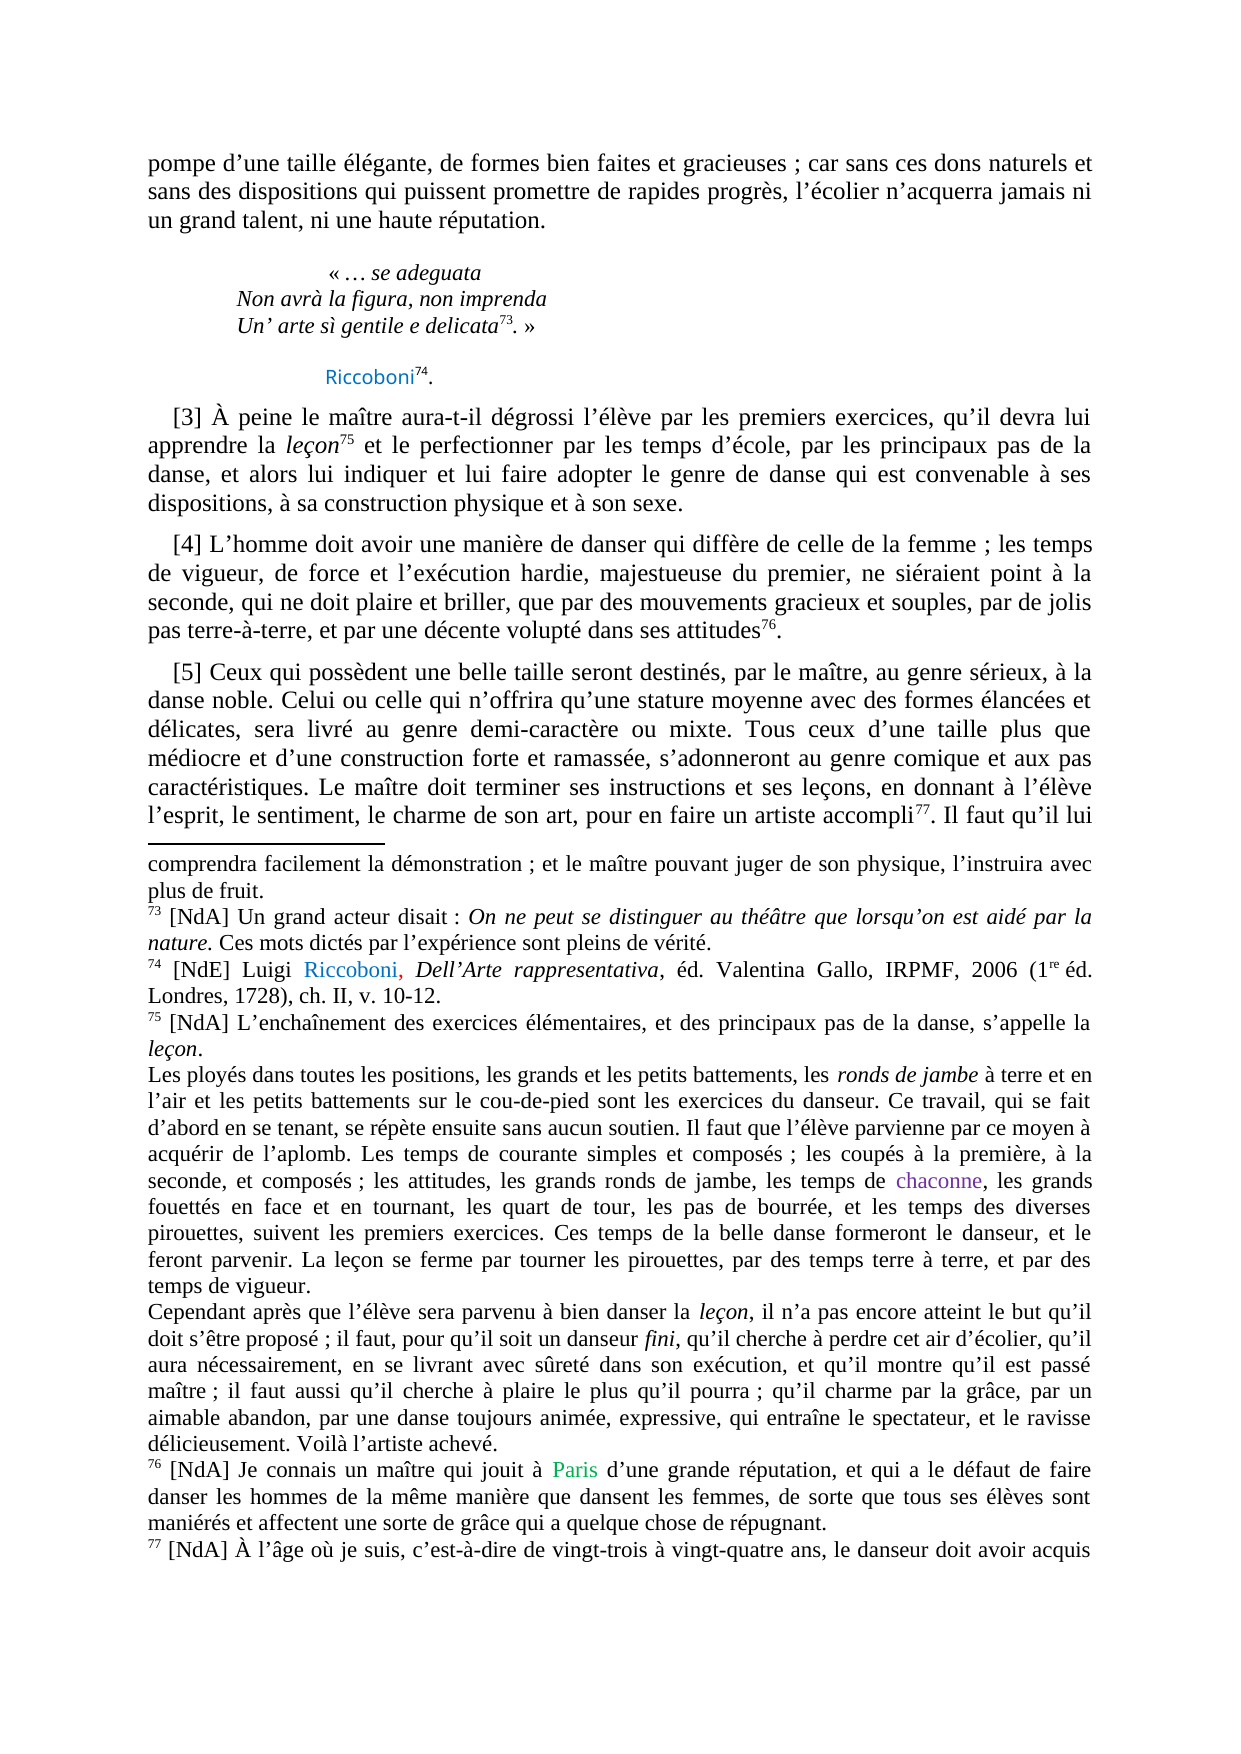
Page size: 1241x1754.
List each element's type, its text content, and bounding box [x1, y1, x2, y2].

text Non avrà la figura, non imprenda [236, 285, 1093, 312]
text [5] Ceux qui possèdent une belle taille seront destinés, par le maître, au genre sérieux, à la danse noble. Celui ou celle qui n’offrira qu’une stature moyenne avec des formes élancées et délicates, sera livré au genre demi-caractère ou mixte. Tous ceux d’une taille plus que médiocre et d’une construction forte et ramassée, s’adonneront au genre comique et aux pas caractéristiques. Le maître doit terminer ses instructions et ses leçons, en donnant à l’élève l’esprit, le sentiment, le charme de son art, pour en faire un artiste accompli. Il faut qu’il lui démontre bien sa différence qu’il y a d’un genre de danse à l’autre, qu’il en fixe bien précisément l’exécution et qu’enfin il apprenne à l’écolier quelles sont les diverses manières de danser qu’exigeront l’habit et les costumes dont il devra se revêtir selon l’occurrence. [148, 657, 1093, 829]
text « … se adeguata [236, 259, 1093, 285]
text Un’ arte sì gentile e delicata. » [236, 312, 1093, 338]
text [2] Le maître qui a exercé son art, et à qui une longue expérience donne des moyens plus étendus, ayant à former un danseur, examinera premièrement si la construction physique du jeune élève est disposée pour l’exercice de la danse, et si en grandissant il pourra faire pompe d’une taille élégante, de formes bien faites et gracieuses ; car sans ces dons naturels et sans des dispositions qui puissent promettre de rapides progrès, l’écolier n’acquerra jamais ni un grand talent, ni une haute réputation. [148, 148, 1093, 234]
text [3] À peine le maître aura-t-il dégrossi l’élève par les premiers exercices, qu’il devra lui apprendre la leçon et le perfectionner par les temps d’école, par les principaux pas de la danse, et alors lui indiquer et lui faire adopter le genre de danse qui est convenable à ses dispositions, à sa construction physique et à son sexe. [148, 402, 1093, 517]
text [4] L’homme doit avoir une manière de danser qui diffère de celle de la femme ; les temps de vigueur, de force et l’exécution hardie, majestueuse du premier, ne siéraient point à la seconde, qui ne doit plaire et briller, que par des mouvements gracieux et souples, par de jolis pas terre-à-terre, et par une décente volupté dans ses attitudes. [148, 529, 1093, 644]
text Riccoboni. [325, 363, 1093, 390]
